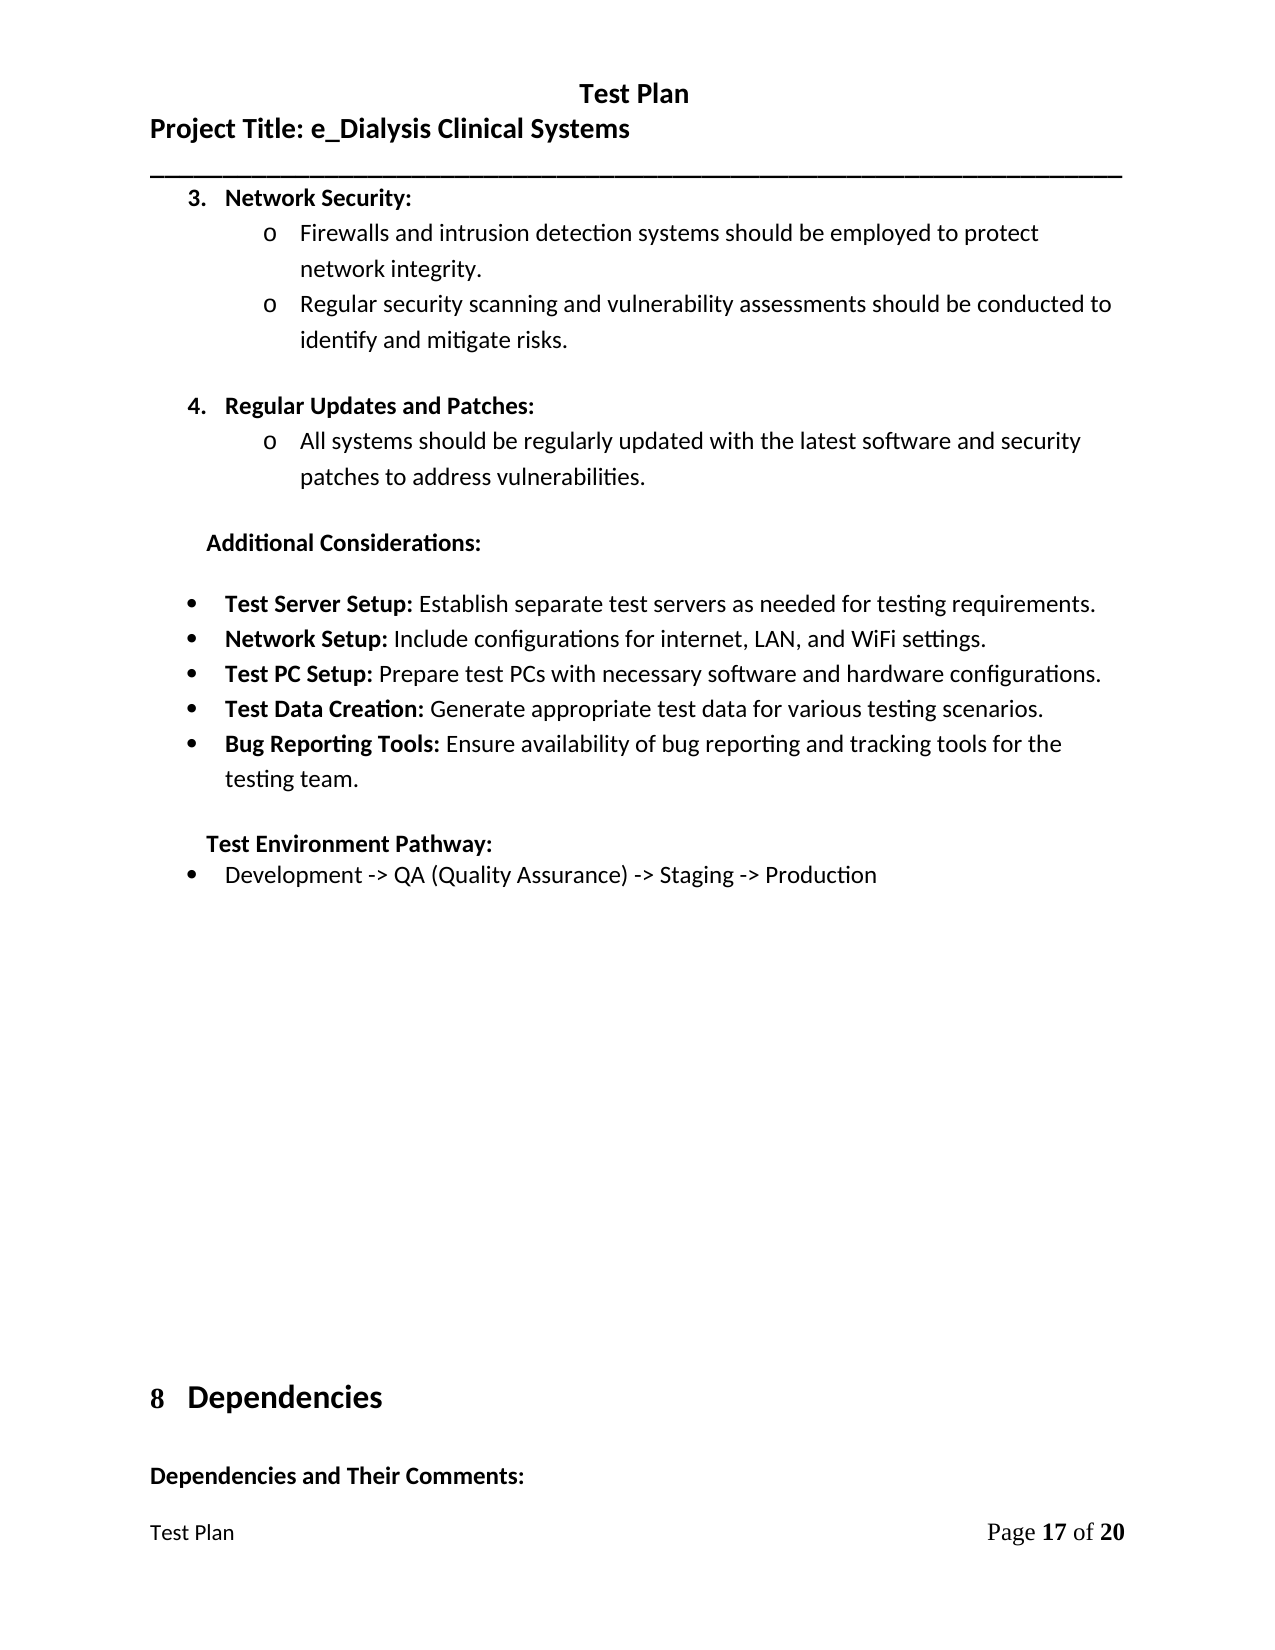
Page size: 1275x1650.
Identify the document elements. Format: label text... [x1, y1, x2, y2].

list Bug Reporting Tools: Ensure availability of bug reporting and tracking tools for the testing team. [187, 728, 1125, 793]
list Regular security scanning and vulnerability assessments should be conducted to identify and mitigate risks. [262, 288, 1125, 355]
list Network Setup: Include configurations for internet, LAN, and WiFi settings. [187, 623, 1125, 653]
text Additional Considerations: [206, 527, 1125, 557]
list All systems should be regularly updated with the latest software and security patches to address vulnerabilities. [262, 425, 1125, 492]
list Regular Updates and Patches: [187, 390, 1125, 420]
subtitle Dependencies [150, 1377, 1125, 1417]
list Test Data Creation: Generate appropriate test data for various testing scenarios. [187, 693, 1125, 723]
list Test Server Setup: Establish separate test servers as needed for testing requirements. [187, 588, 1125, 618]
list Network Security: [187, 182, 1125, 212]
list Development -> QA (Quality Assurance) -> Staging -> Production [187, 859, 1125, 889]
list Test PC Setup: Prepare test PCs with necessary software and hardware configurations. [187, 658, 1125, 688]
text Test Environment Pathway: [206, 828, 1125, 859]
text Dependencies and Their Comments: [150, 1460, 1125, 1491]
list Firewalls and intrusion detection systems should be employed to protect network integrity. [262, 217, 1125, 284]
